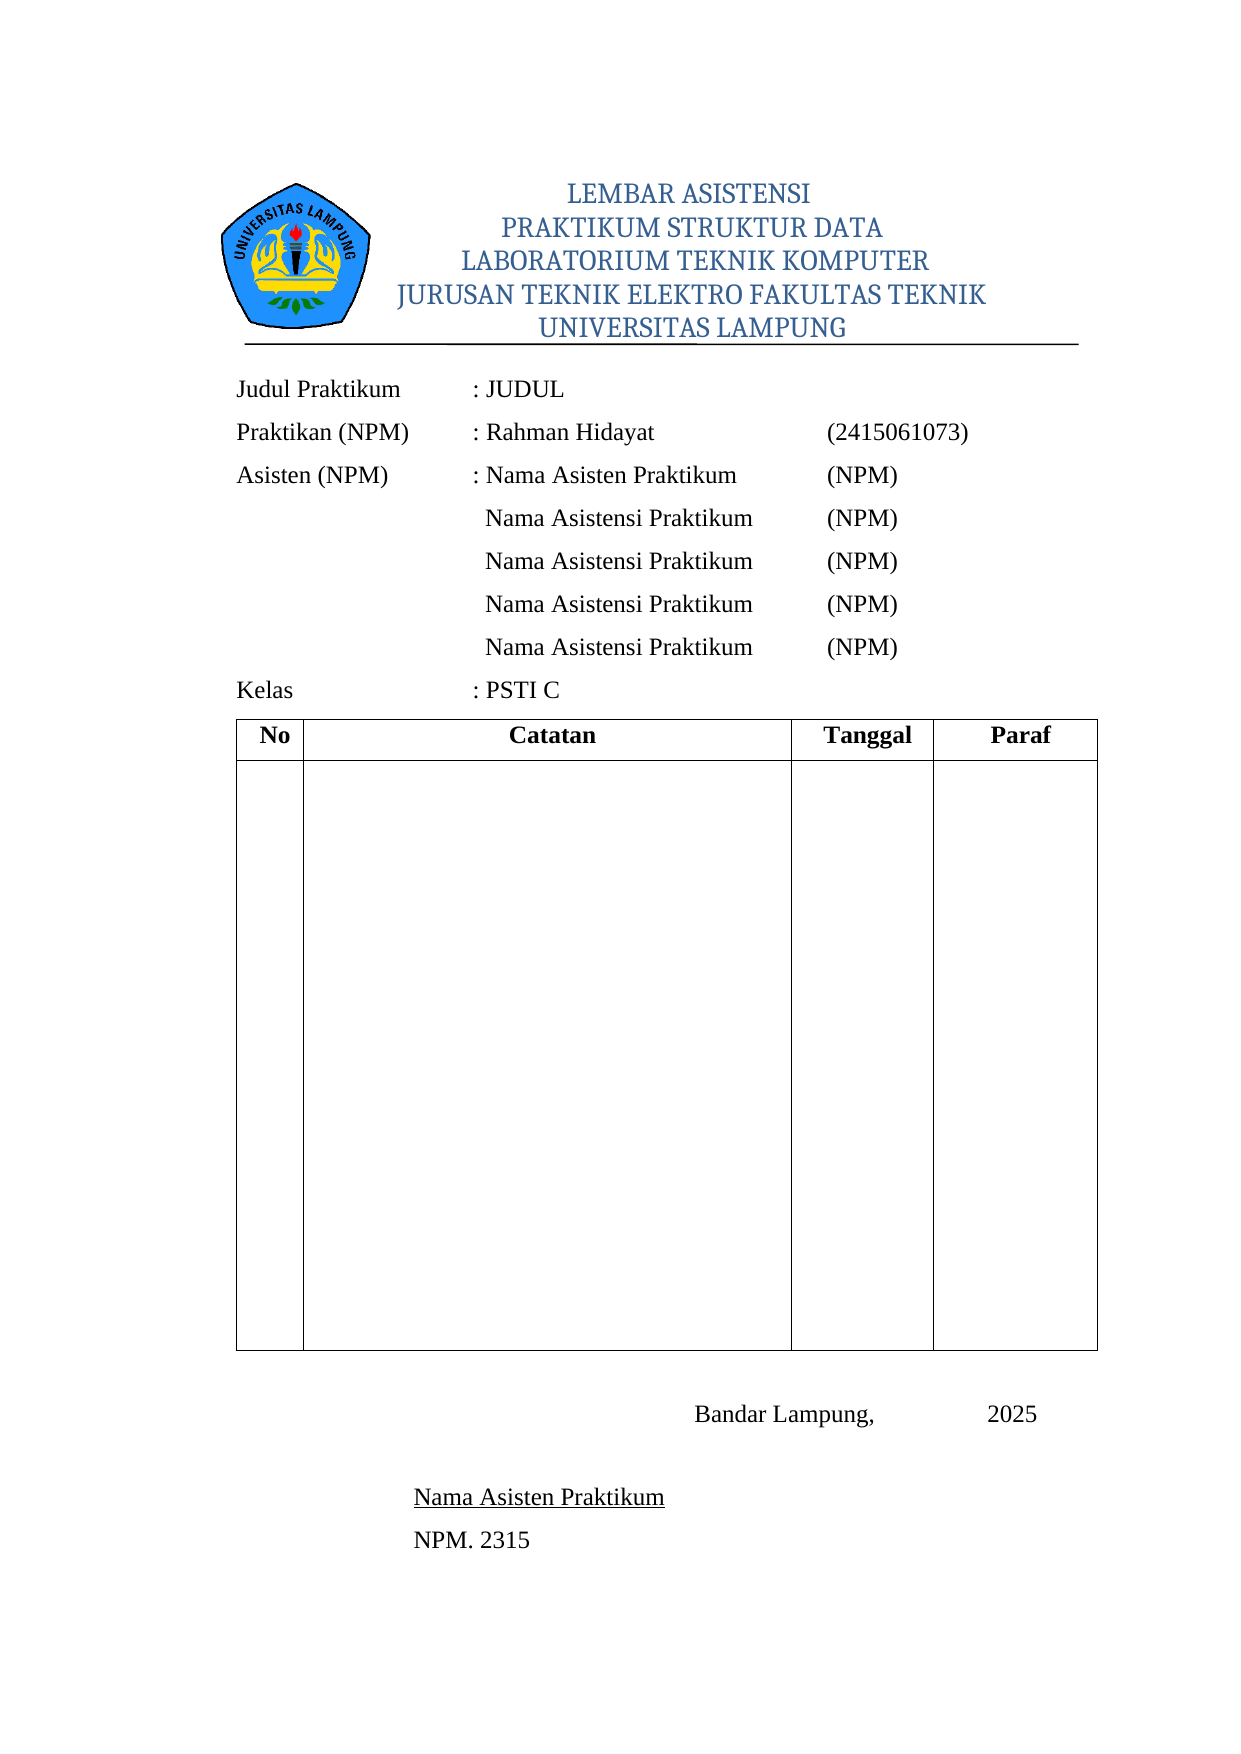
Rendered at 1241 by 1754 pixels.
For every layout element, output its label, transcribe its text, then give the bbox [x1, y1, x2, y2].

text LEMBAR ASISTENSI [295, 177, 1063, 211]
text Asisten (NPM) : Nama Asisten Praktikum (NPM) [236, 460, 1063, 489]
text Nama Asistensi Praktikum (NPM) [236, 589, 1063, 618]
table_cell [934, 761, 1097, 1350]
text Judul Praktikum : JUDUL [236, 374, 1063, 402]
table_header Tanggal [792, 720, 933, 760]
text LABORATORIUM TEKNIK KOMPUTER [372, 244, 1063, 278]
text NPM. 2315 [413, 1525, 1240, 1554]
text Nama Asistensi Praktikum (NPM) [236, 546, 1063, 575]
table_header Catatan [304, 720, 791, 760]
table_cell [792, 761, 933, 1350]
text Nama Asisten Praktikum [413, 1482, 1240, 1511]
table_cell [304, 761, 791, 1350]
text Kelas : PSTI C [236, 676, 1063, 704]
table_header Paraf [934, 720, 1097, 760]
text UNIVERSITAS LAMPUNG [295, 311, 1063, 343]
text Praktikan (NPM) : Rahman Hidayat (2415061073) [236, 417, 1063, 446]
text Nama Asistensi Praktikum (NPM) [236, 503, 1063, 532]
text JURUSAN TEKNIK ELEKTRO FAKULTAS TEKNIK [372, 278, 1063, 311]
text Nama Asistensi Praktikum (NPM) [236, 632, 1063, 661]
text PRAKTIKUM STRUKTUR DATA [372, 211, 1063, 244]
picture [219, 181, 372, 330]
table_header No [237, 720, 303, 760]
text Bandar Lampung, 2025 [236, 1399, 1063, 1428]
table_cell [237, 761, 303, 1350]
